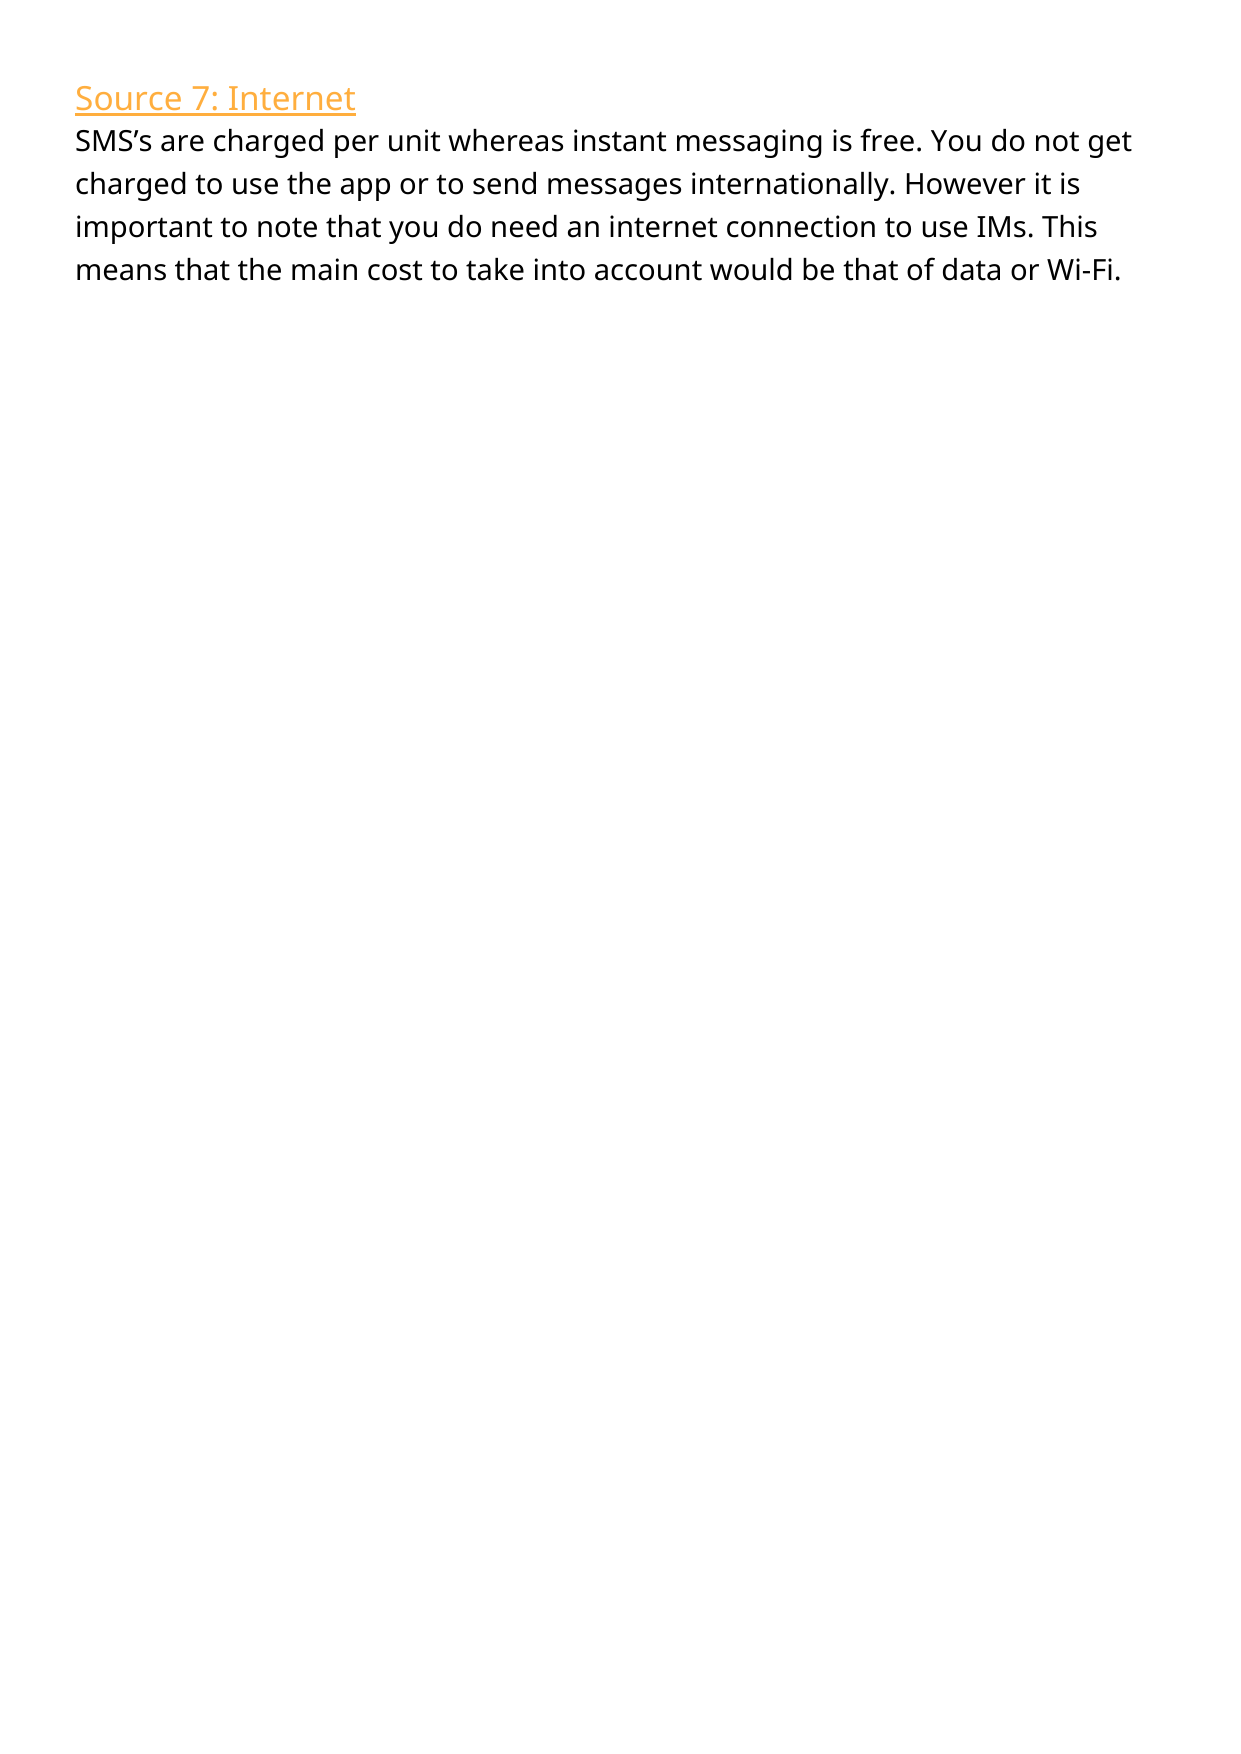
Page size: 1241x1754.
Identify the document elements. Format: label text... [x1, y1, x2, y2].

text SMS’s are charged per unit whereas instant messaging is free. You do not get charged to use the app or to send messages internationally. However it is important to note that you do need an internet connection to use IMs. This means that the main cost to take into account would be that of data or Wi-Fi. [75, 120, 1165, 288]
subtitle Source 7: Internet [75, 75, 1165, 120]
